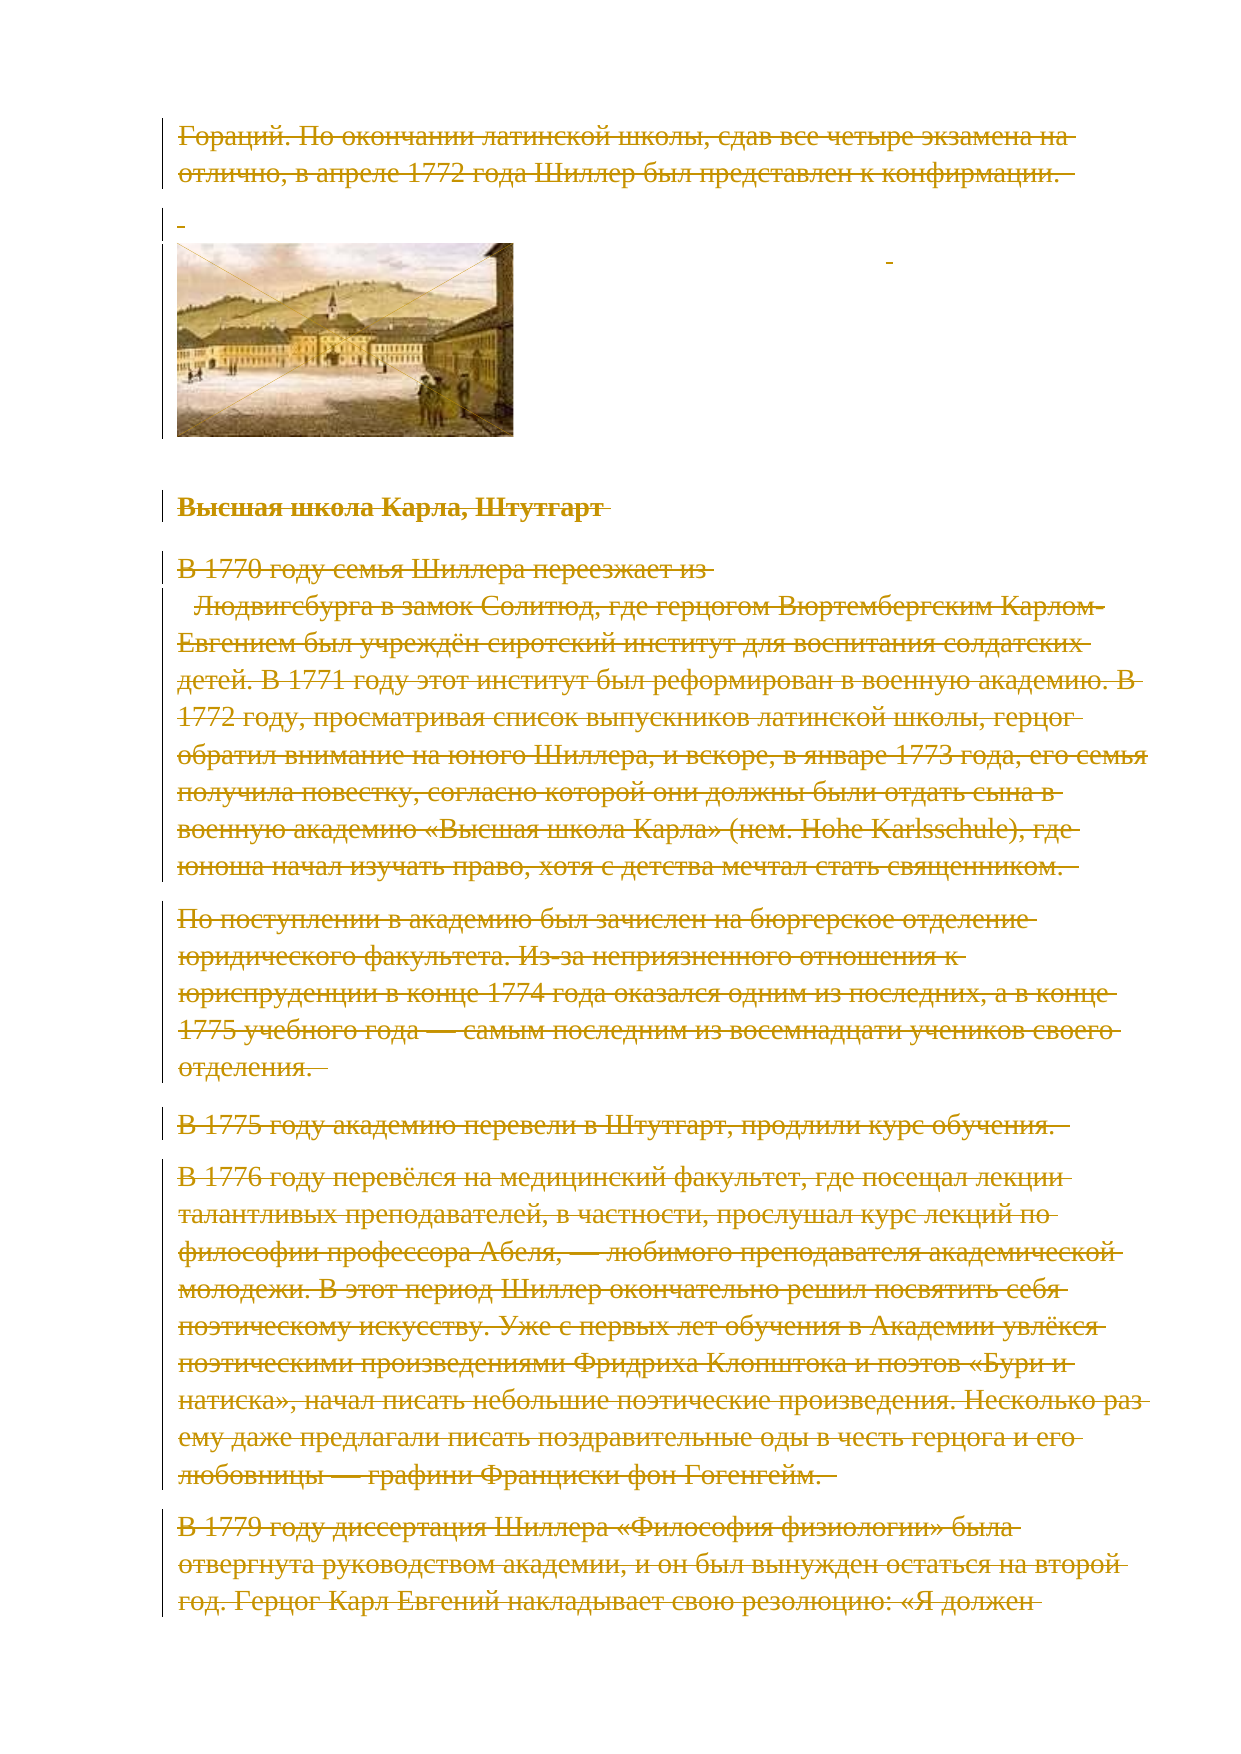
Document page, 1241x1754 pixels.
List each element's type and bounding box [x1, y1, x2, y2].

picture [347, 244, 514, 436]
picture [179, 243, 511, 339]
picture [177, 244, 343, 435]
picture [178, 341, 512, 437]
